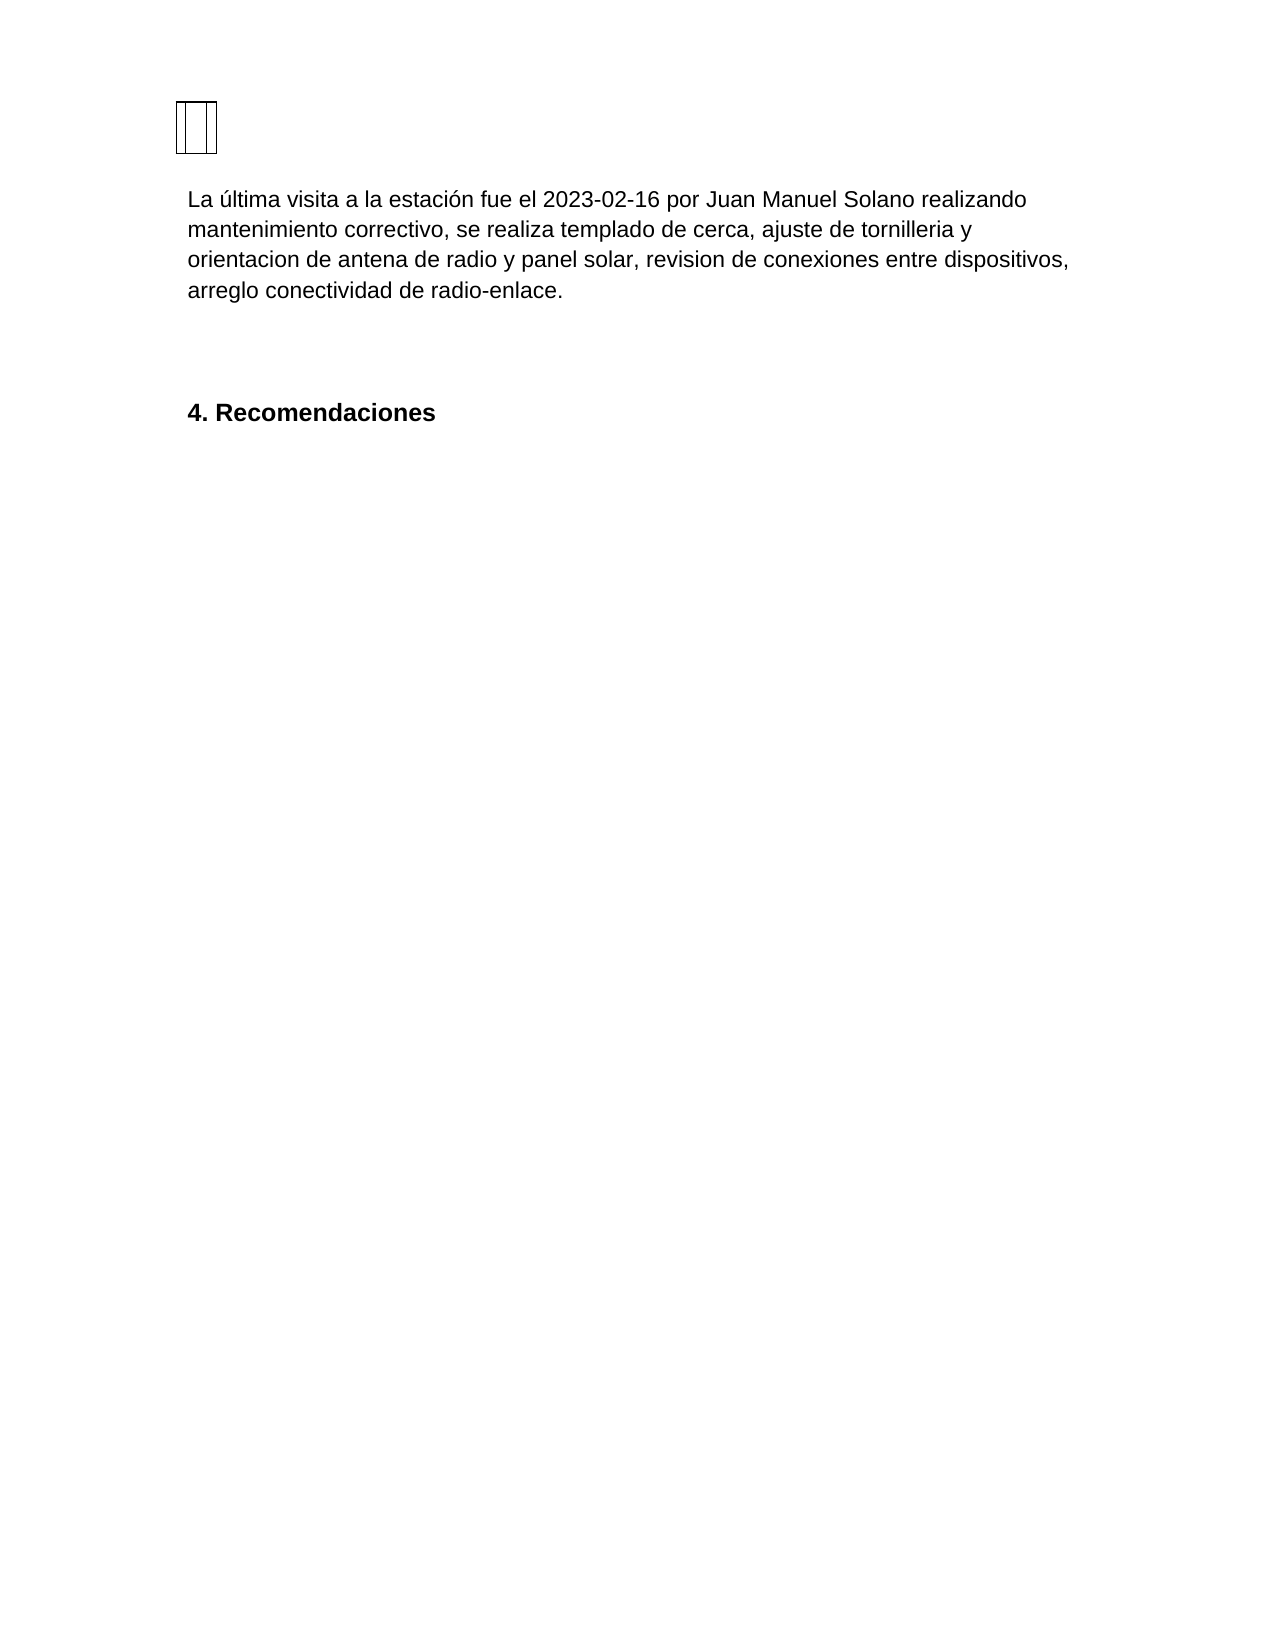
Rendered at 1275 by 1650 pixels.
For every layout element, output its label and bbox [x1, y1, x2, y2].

text [187, 153, 1087, 550]
